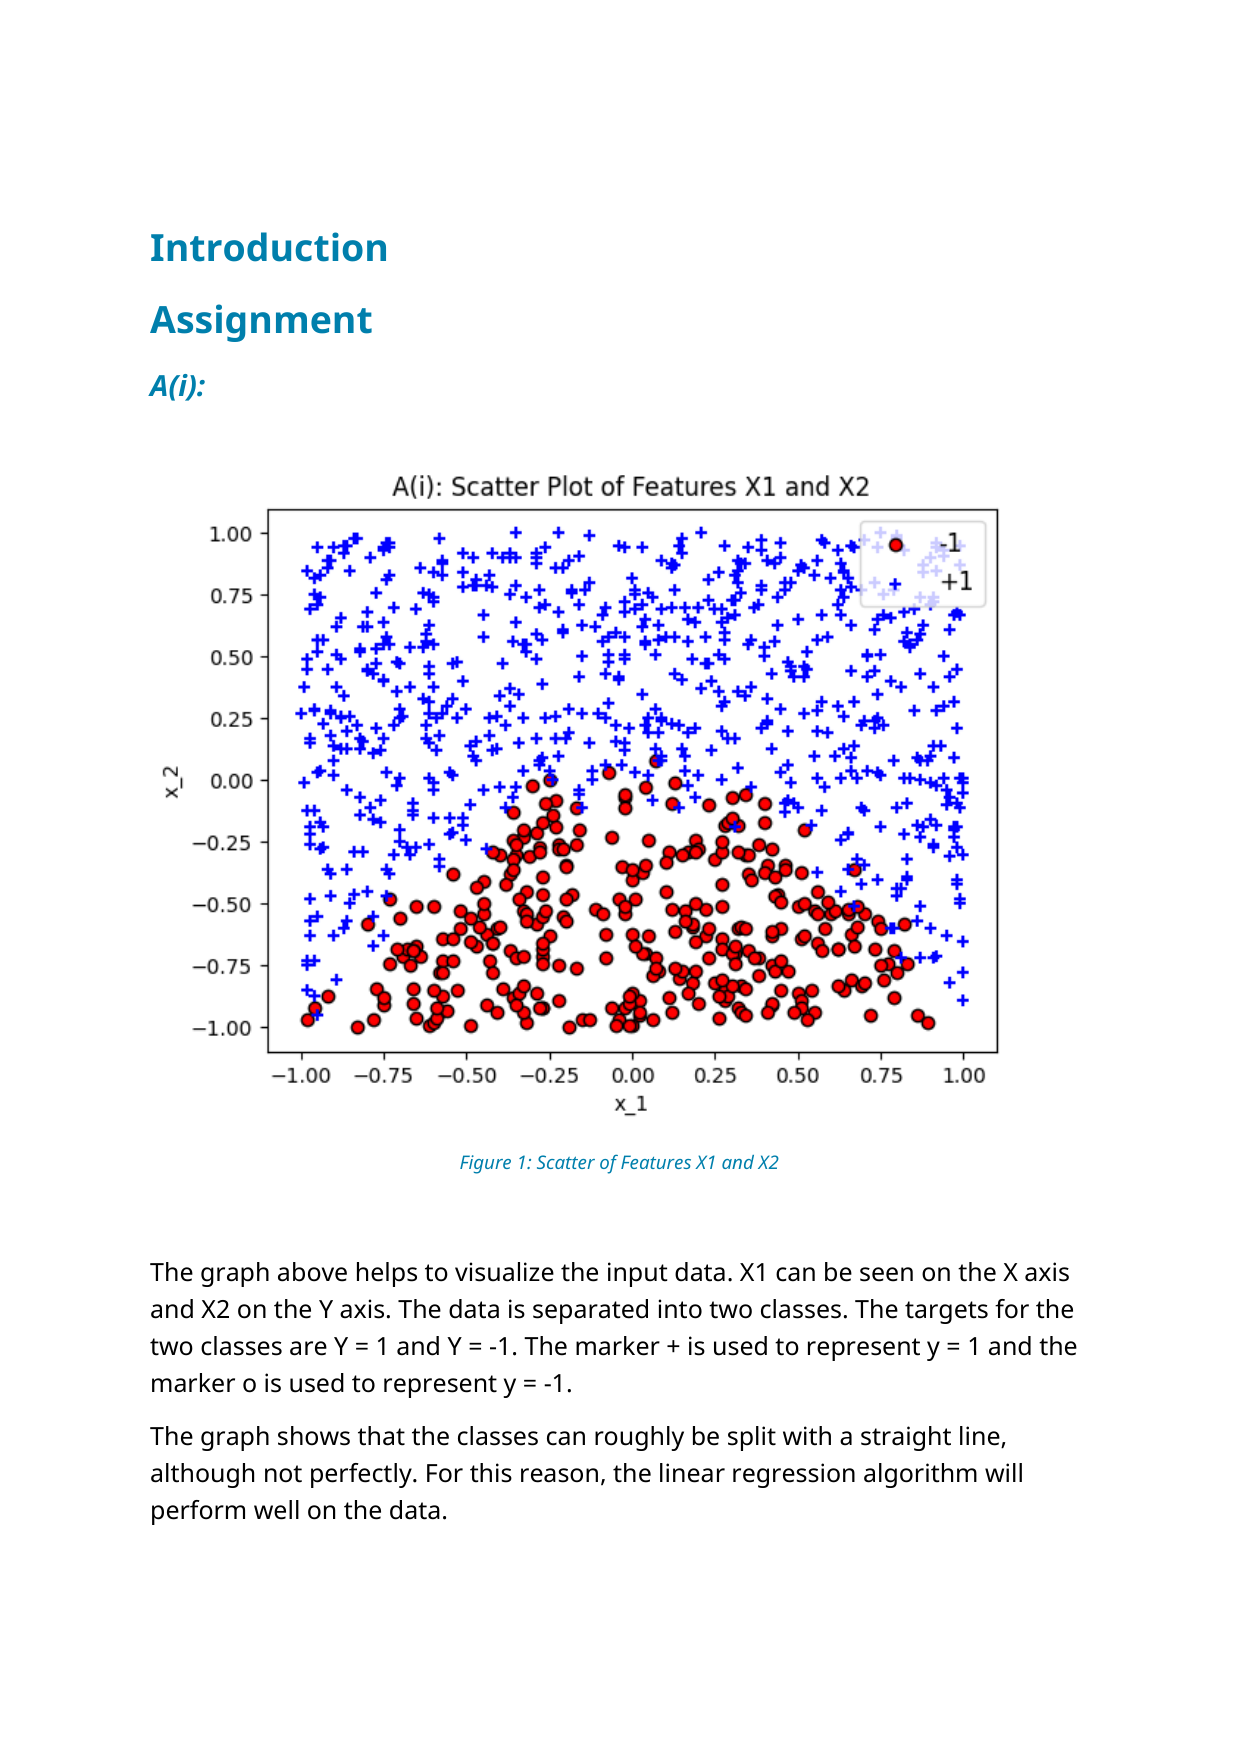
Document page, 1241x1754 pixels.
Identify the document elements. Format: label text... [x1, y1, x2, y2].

text The graph shows that the classes can roughly be split with a straight line, although not perfectly. For this reason, the linear regression algorithm will perform well on the data. [150, 1419, 1090, 1526]
text A(i): [150, 365, 1090, 405]
text Figure 1: Scatter of Features X1 and X2 [150, 1149, 1090, 1175]
text Introduction [150, 222, 1090, 273]
text Assignment [150, 293, 1090, 344]
text The graph above helps to visualize the input data. X1 can be seen on the X axis and X2 on the Y axis. The data is separated into two classes. The targets for the two classes are Y = 1 and Y = -1. The marker + is used to represent y = 1 and the marker o is used to represent y = -1. [150, 1255, 1090, 1399]
picture [150, 424, 1091, 1130]
